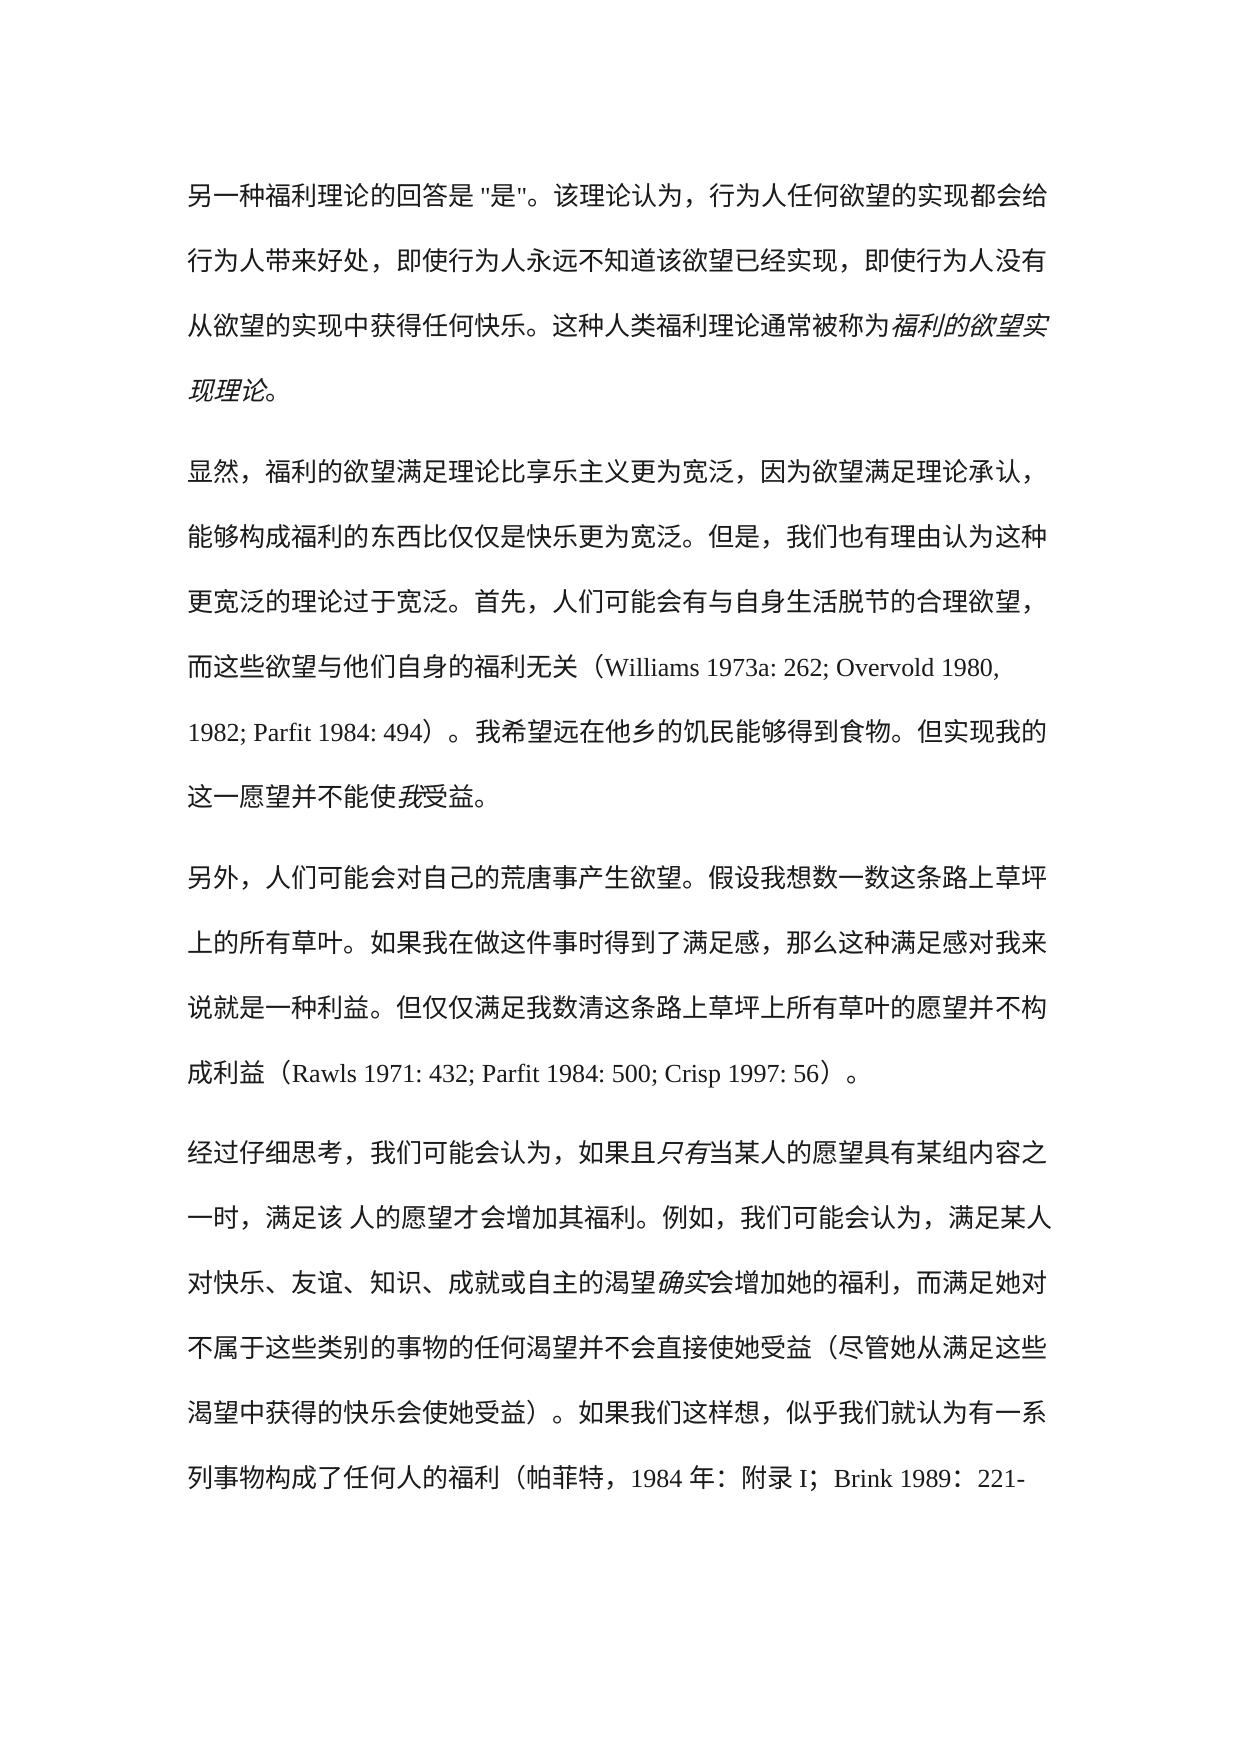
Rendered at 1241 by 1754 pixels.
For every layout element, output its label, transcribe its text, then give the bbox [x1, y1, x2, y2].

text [187, 1119, 1053, 1509]
text 另一种福利理论的回答是 "是"。该理论认为，行为人任何欲望的实现都会给行为人带来好处，即使行为人永远不知道该欲望已经实现，即使行为人没有从欲望的实现中获得任何快乐。这种人类福利理论通常被称为福利的欲望实现理论。 [187, 162, 1053, 422]
text 显然，福利的欲望满足理论比享乐主义更为宽泛，因为欲望满足理论承认，能够构成福利的东西比仅仅是快乐更为宽泛。但是，我们也有理由认为这种更宽泛的理论过于宽泛。首先，人们可能会有与自身生活脱节的合理欲望，而这些欲望与他们自身的福利无关（Williams 1973a: 262; Overvold 1980, 1982; Parfit 1984: 494）。我希望远在他乡的饥民能够得到食物。但实现我的这一愿望并不能使我受益。 [187, 438, 1053, 828]
text 另外，人们可能会对自己的荒唐事产生欲望。假设我想数一数这条路上草坪上的所有草叶。如果我在做这件事时得到了满足感，那么这种满足感对我来说就是一种利益。但仅仅满足我数清这条路上草坪上所有草叶的愿望并不构成利益（Rawls 1971: 432; Parfit 1984: 500; Crisp 1997: 56）。 [187, 843, 1053, 1103]
